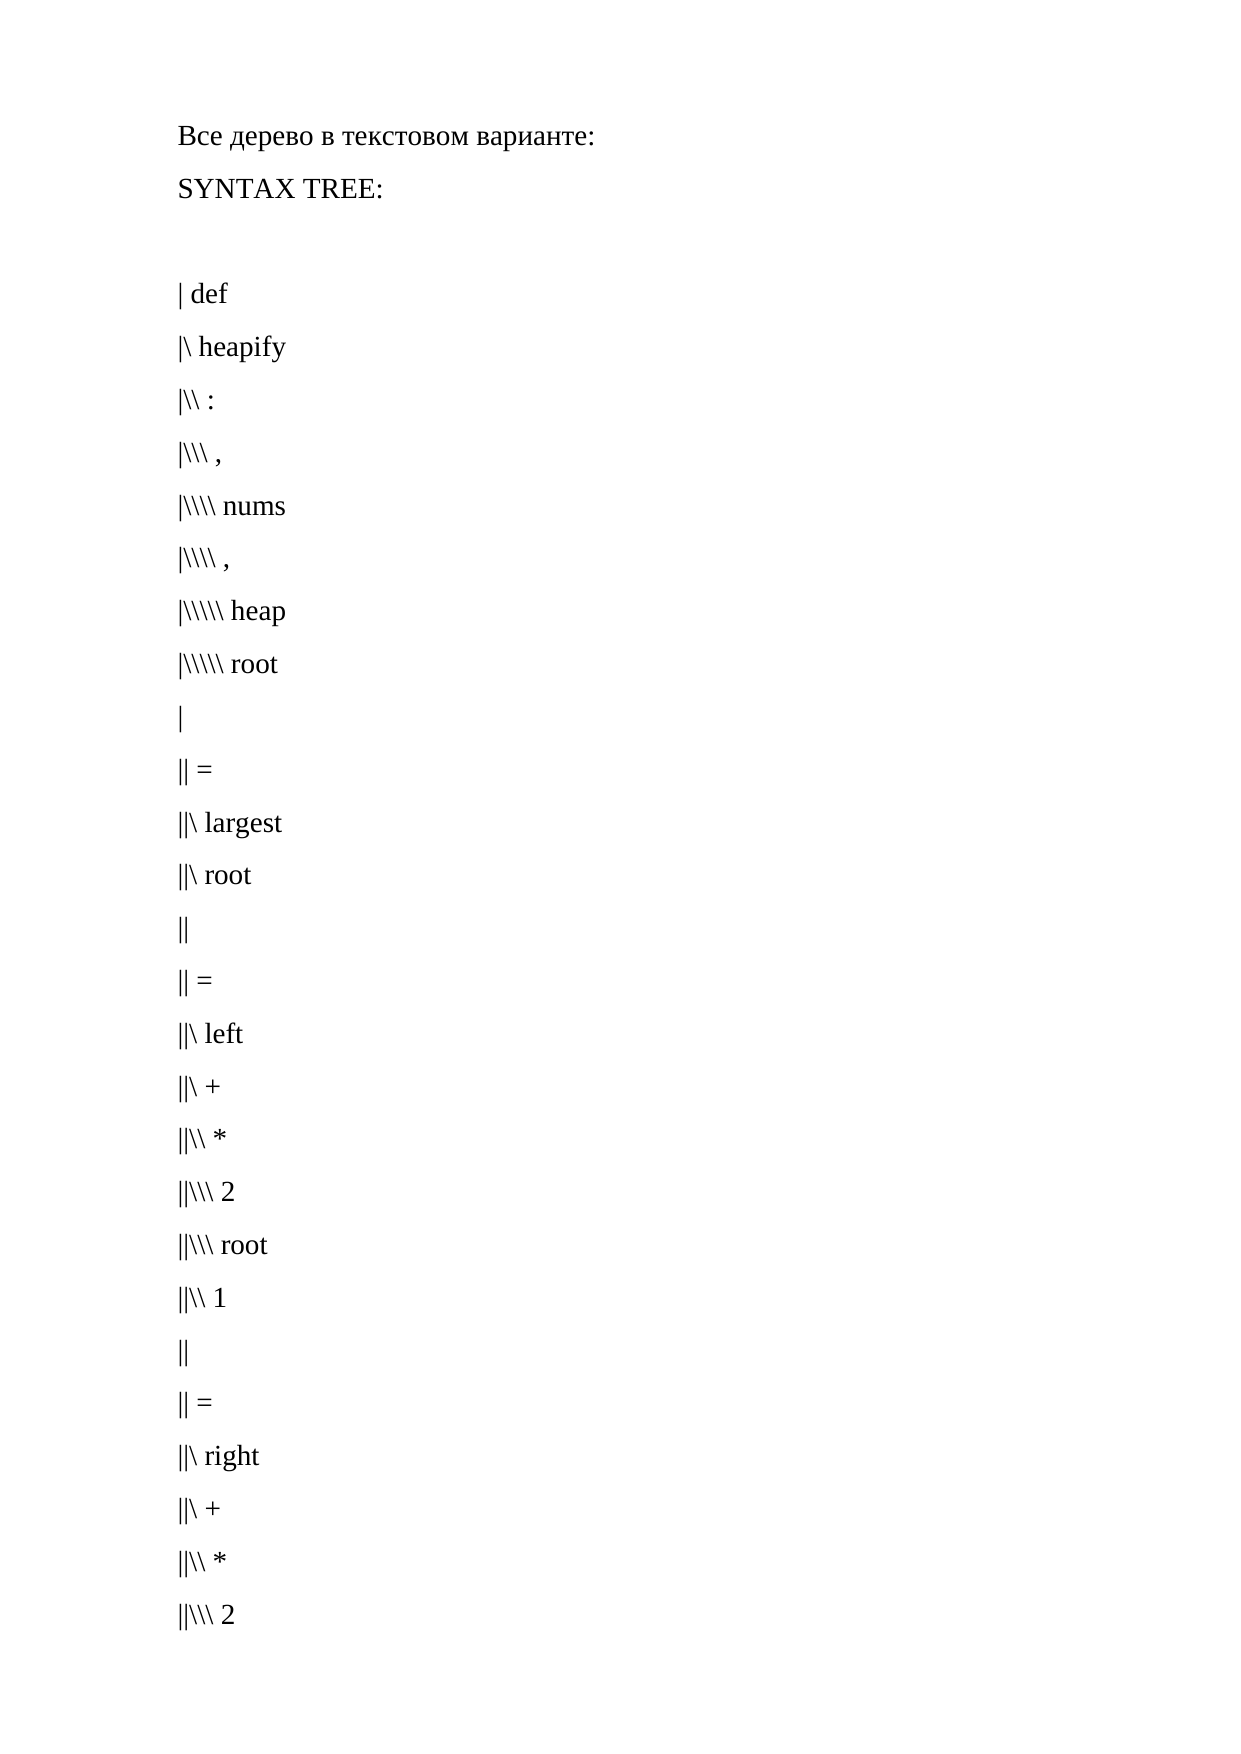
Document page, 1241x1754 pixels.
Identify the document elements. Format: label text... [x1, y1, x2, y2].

text |\ heapify [177, 329, 1152, 363]
text || [177, 910, 1152, 944]
text | def [177, 277, 1152, 310]
text ||\ + [177, 1069, 1152, 1102]
text || = [177, 1386, 1152, 1419]
text ||\\ 1 [177, 1280, 1152, 1313]
text || = [177, 963, 1152, 997]
text ||\\\ 2 [177, 1597, 1152, 1630]
text SYNTAX TREE: [177, 171, 1152, 204]
text ||\ left [177, 1016, 1152, 1049]
text |\\\\ nums [177, 488, 1152, 521]
text ||\ root [177, 857, 1152, 891]
text ||\\ * [177, 1544, 1152, 1578]
text ||\\ * [177, 1122, 1152, 1155]
text |\\ : [177, 382, 1152, 416]
text |\\\\\ root [177, 646, 1152, 680]
text ||\ right [177, 1438, 1152, 1472]
text | [177, 699, 1152, 733]
text ||\ largest [177, 805, 1152, 838]
text |\\\ , [177, 435, 1152, 468]
text ||\ + [177, 1491, 1152, 1525]
text Все дерево в текстовом варианте: [177, 118, 1152, 152]
text || = [177, 752, 1152, 785]
text ||\\\ root [177, 1227, 1152, 1261]
text |\\\\ , [177, 541, 1152, 574]
text |\\\\\ heap [177, 593, 1152, 627]
text ||\\\ 2 [177, 1174, 1152, 1208]
text || [177, 1333, 1152, 1366]
